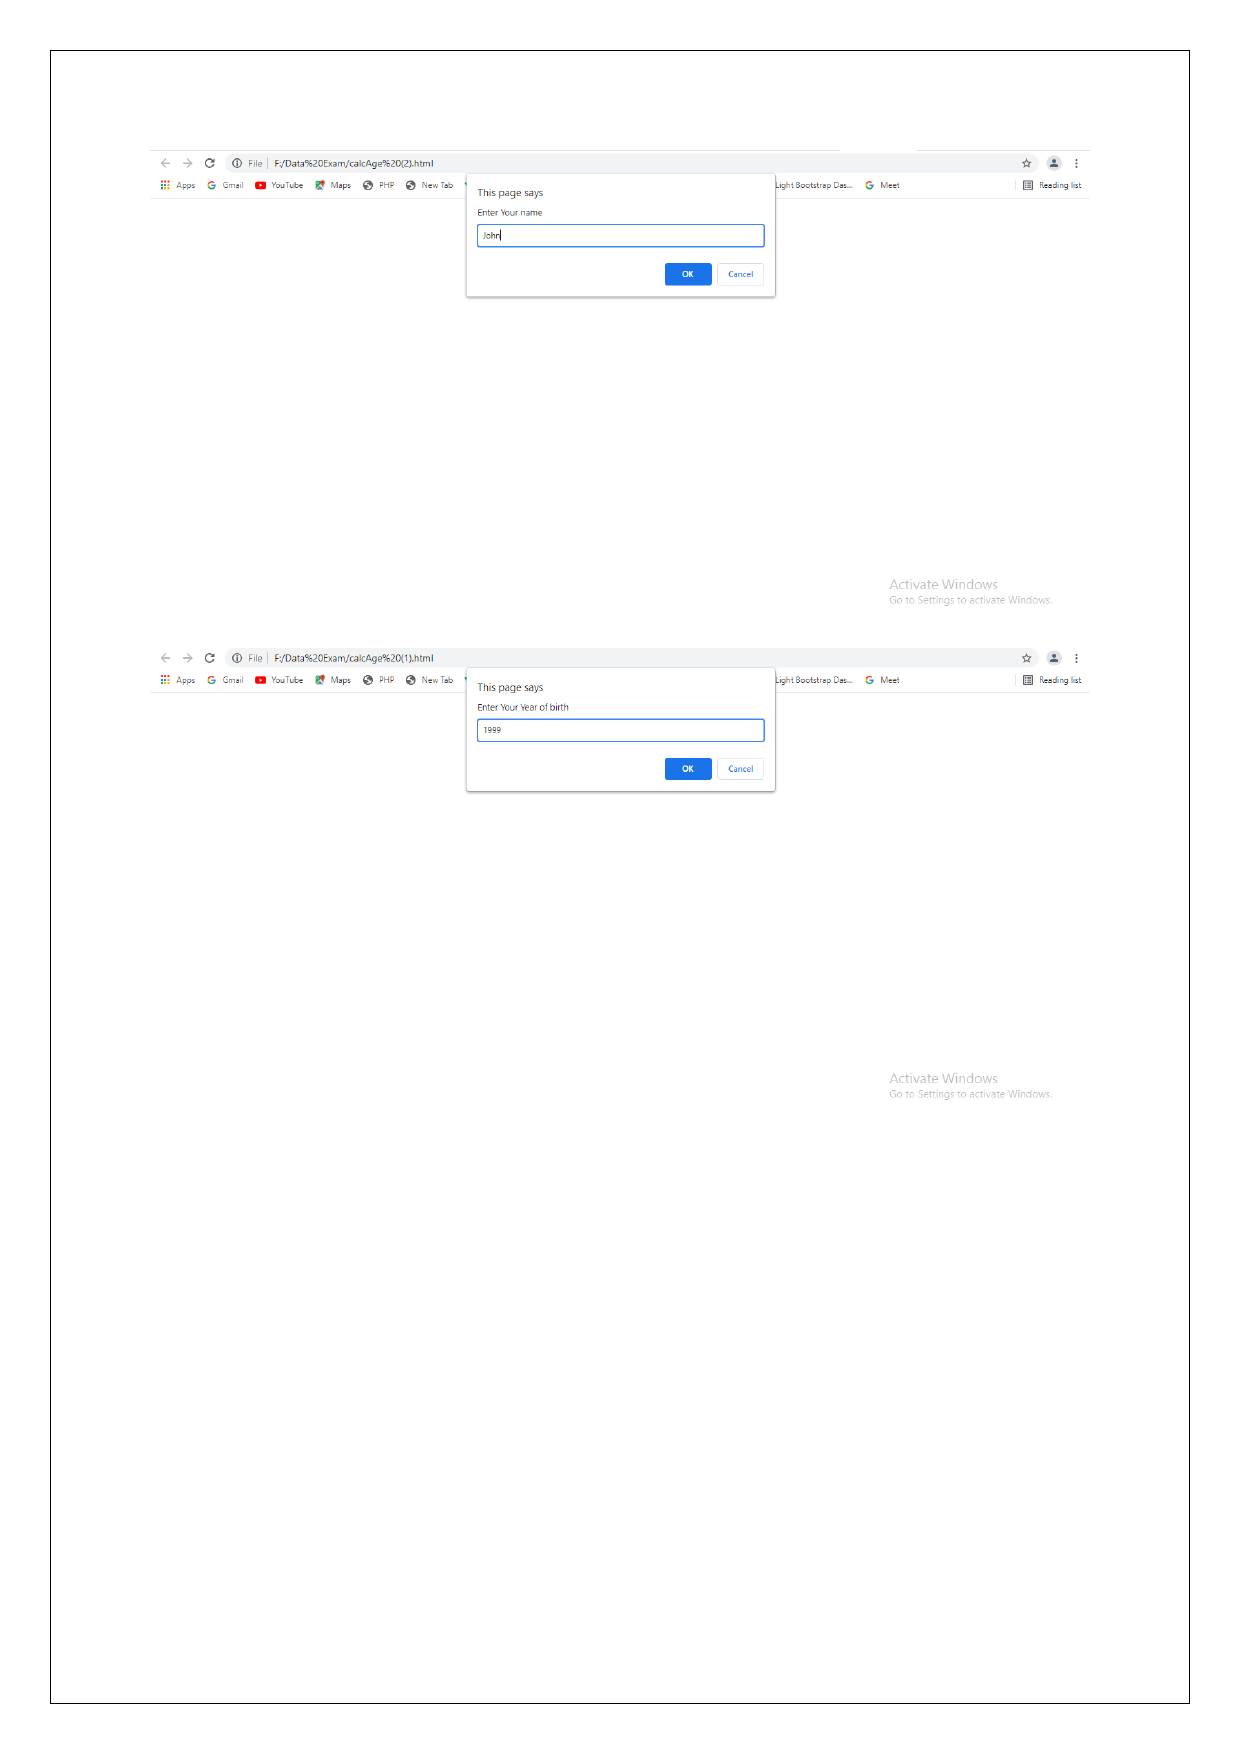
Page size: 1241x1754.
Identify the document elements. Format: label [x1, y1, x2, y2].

picture [150, 648, 1091, 1120]
picture [150, 150, 1091, 624]
